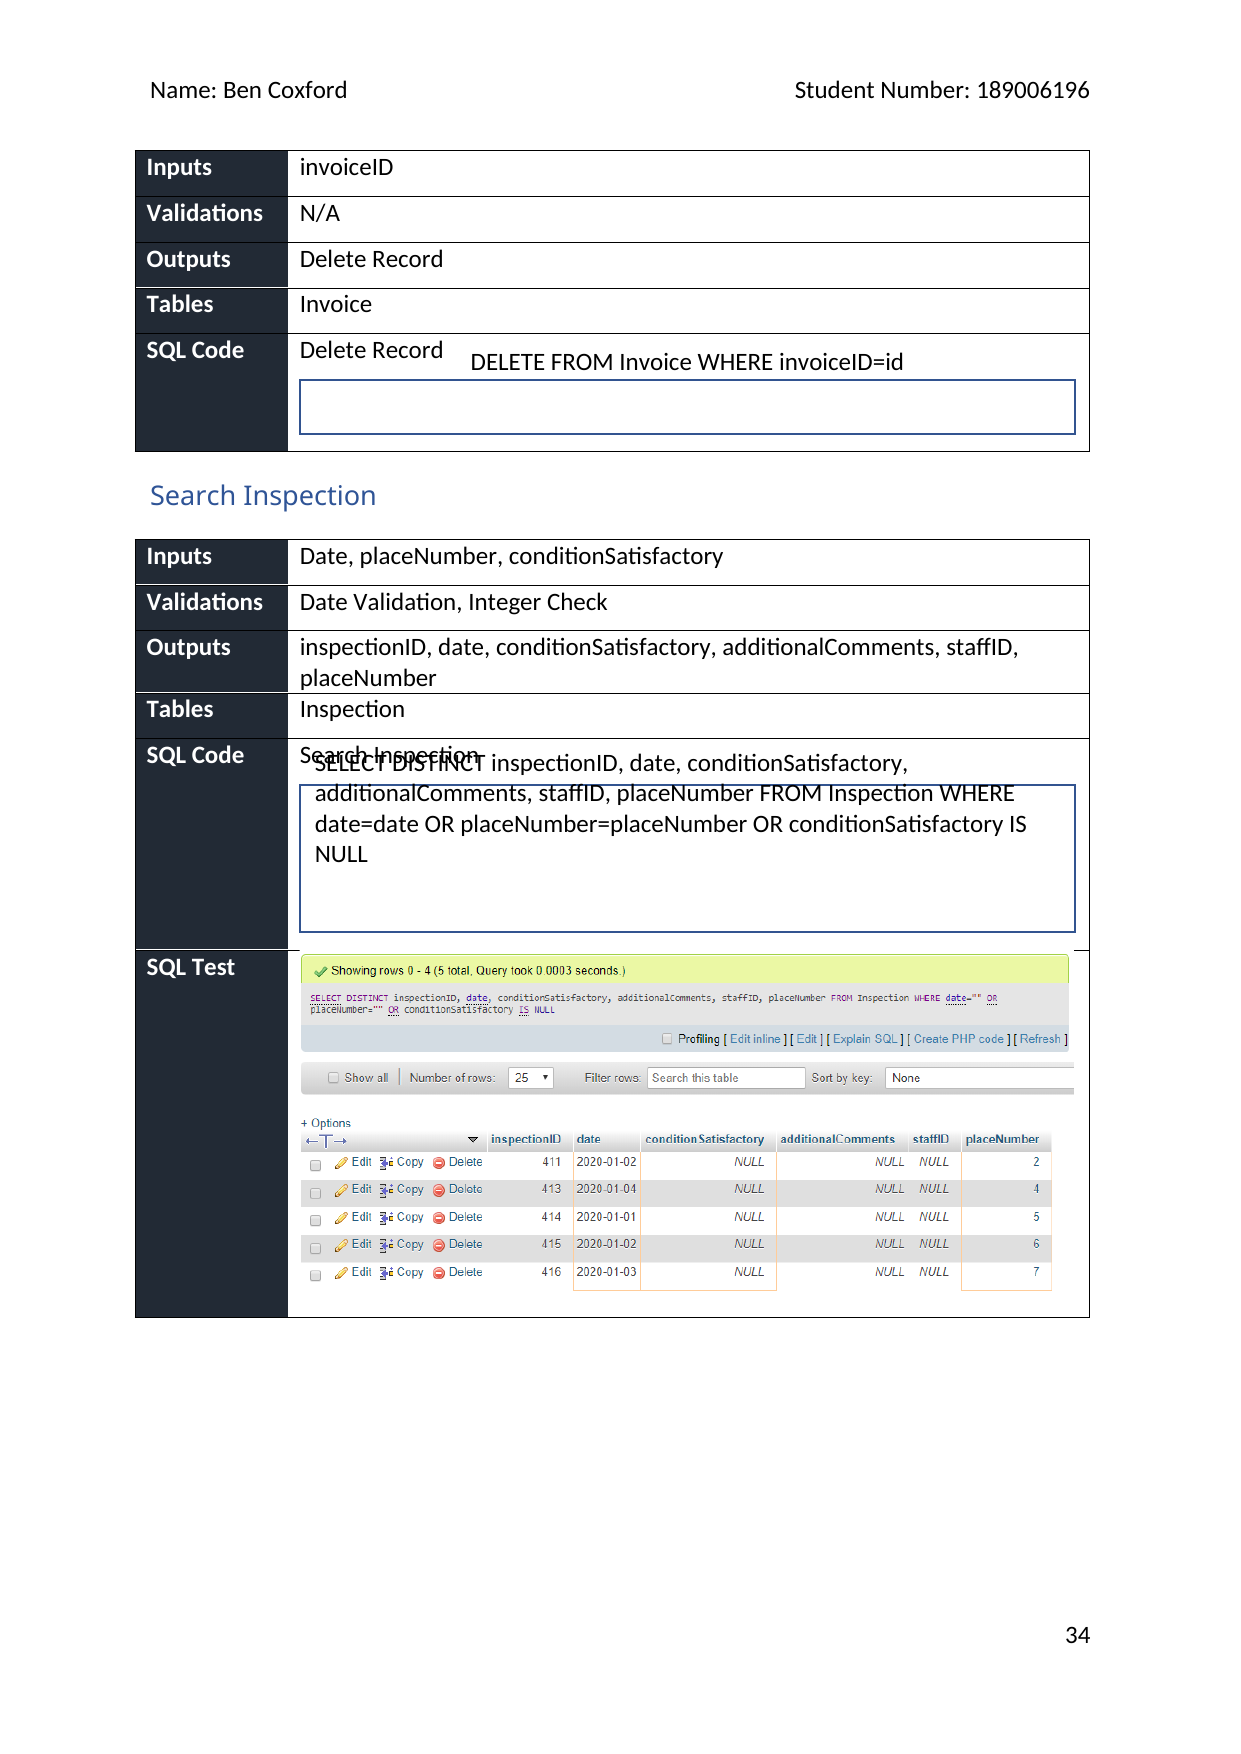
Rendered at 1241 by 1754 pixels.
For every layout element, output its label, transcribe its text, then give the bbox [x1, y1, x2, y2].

table_cell Search Inspection [288, 739, 1089, 949]
table_cell Inspection [288, 694, 1089, 738]
table_cell Validations [136, 197, 288, 242]
table_cell N/A [288, 197, 1089, 242]
table_cell Tables [136, 289, 288, 333]
table_cell inspectionID, date, conditionSatisfactory, additionalComments, staffID, placeNumber [288, 631, 1089, 692]
table_header Inputs [136, 540, 288, 584]
subtitle Search Inspection [150, 477, 1090, 514]
table_cell Outputs [136, 631, 288, 692]
table_cell Outputs [136, 243, 288, 287]
table_cell Delete Record [288, 243, 1089, 287]
table_cell Delete Record [288, 334, 1089, 451]
table_cell SQL Code [136, 739, 288, 949]
table_header Inputs [136, 151, 288, 196]
table_cell [288, 951, 1089, 1317]
picture [299, 950, 1074, 1303]
table_header invoiceID [288, 151, 1089, 196]
table_cell SQL Test [136, 951, 288, 1317]
table_cell Date Validation, Integer Check [288, 586, 1089, 630]
table_cell Tables [136, 694, 288, 738]
table_cell Invoice [288, 289, 1089, 333]
table_header Date, placeNumber, conditionSatisfactory [288, 540, 1089, 584]
table_cell Validations [136, 586, 288, 630]
table_cell SQL Code [136, 334, 288, 451]
